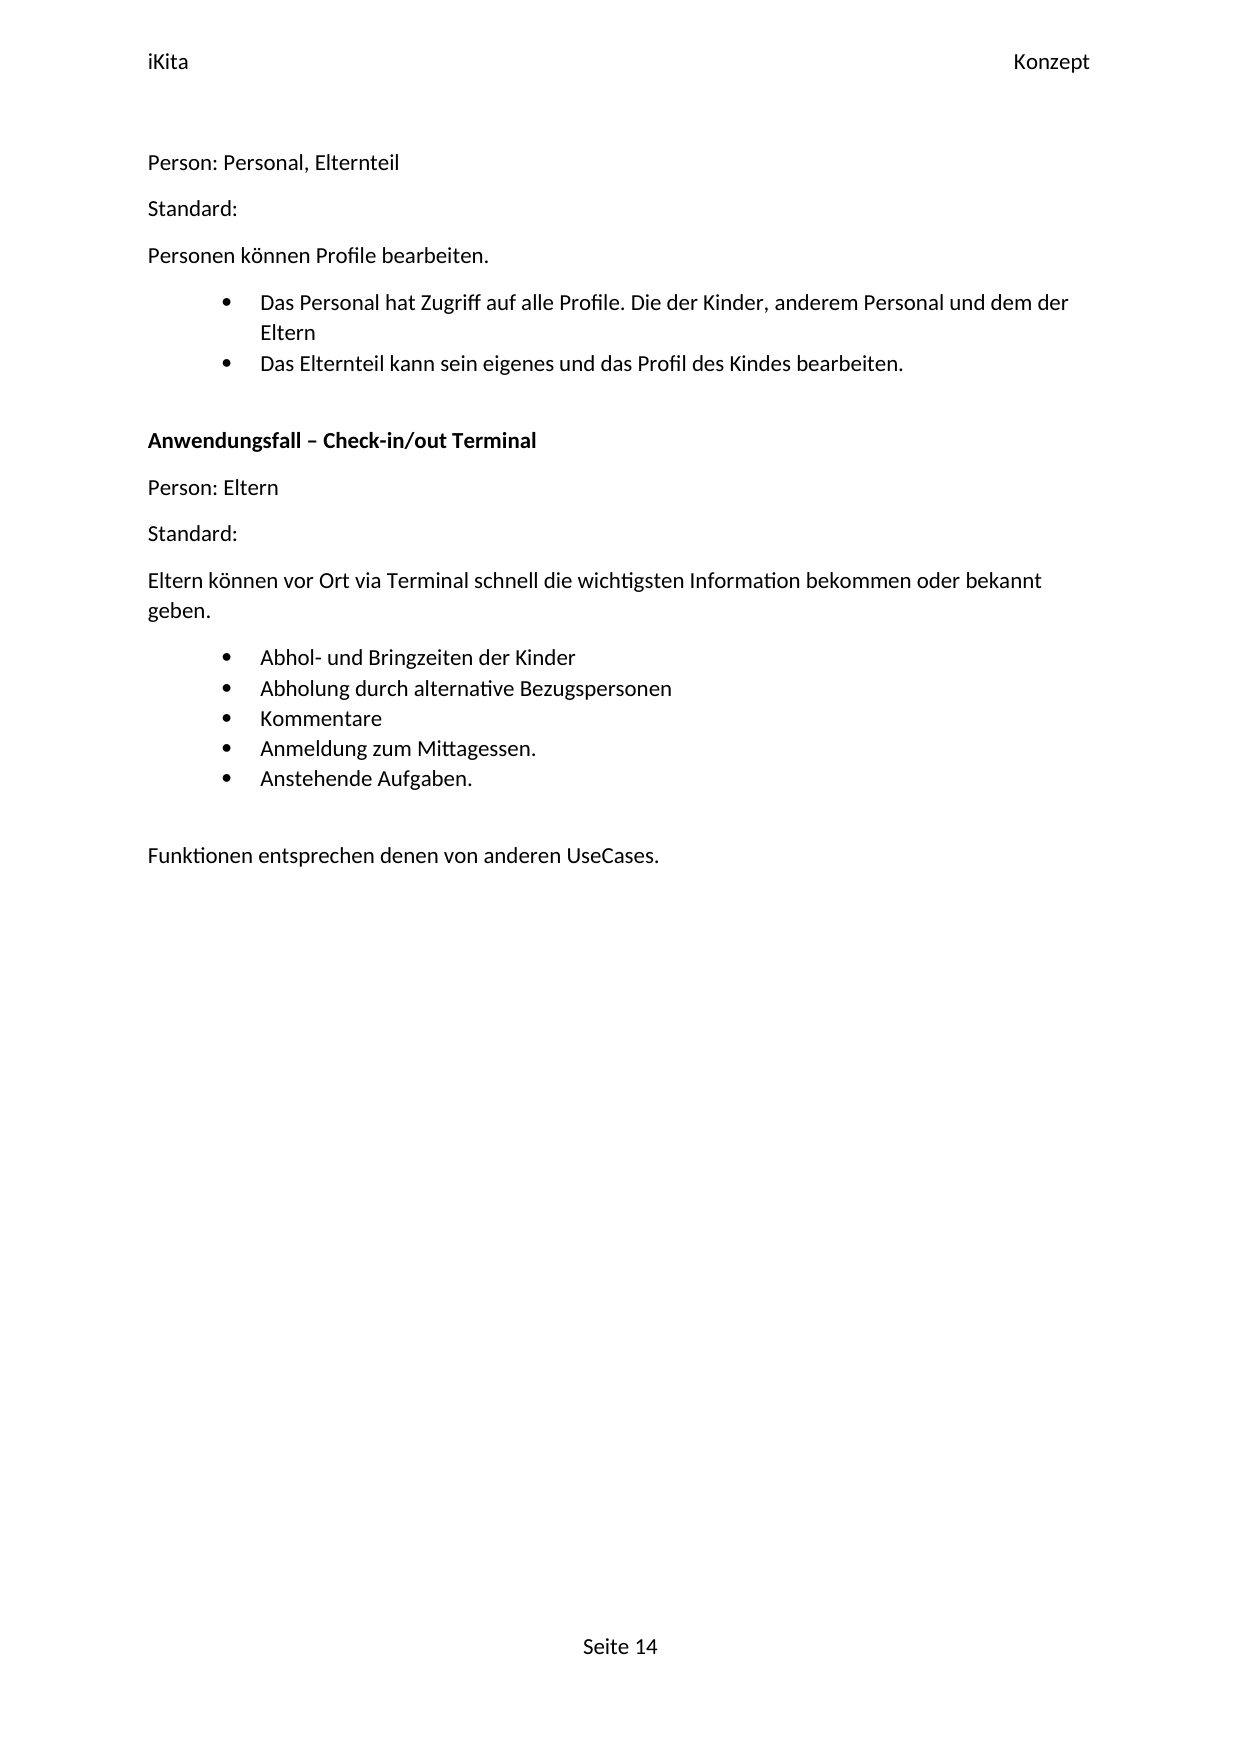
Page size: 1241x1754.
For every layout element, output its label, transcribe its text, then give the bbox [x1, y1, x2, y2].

text Anwendungsfall – Check-in/out Terminal [148, 426, 1093, 454]
list Das Personal hat Zugriff auf alle Profile. Die der Kinder, anderem Personal und dem der Eltern [223, 288, 1093, 346]
list Anmeldung zum Mittagessen. [223, 734, 1093, 762]
text Standard: [148, 519, 1093, 547]
list Abhol- und Bringzeiten der Kinder [223, 643, 1093, 671]
list Das Elternteil kann sein eigenes und das Profil des Kindes bearbeiten. [223, 349, 1093, 377]
text Person: Personal, Elternteil [148, 148, 1093, 176]
text Person: Eltern [148, 473, 1093, 501]
text Eltern können vor Ort via Terminal schnell die wichtigsten Information bekommen oder bekannt geben. [148, 566, 1093, 624]
list Abholung durch alternative Bezugspersonen [223, 674, 1093, 702]
list Kommentare [223, 704, 1093, 732]
text Funktionen entsprechen denen von anderen UseCases. [148, 841, 1093, 869]
text Personen können Profile bearbeiten. [148, 241, 1093, 269]
list Anstehende Aufgaben. [223, 764, 1093, 792]
text Standard: [148, 194, 1093, 222]
